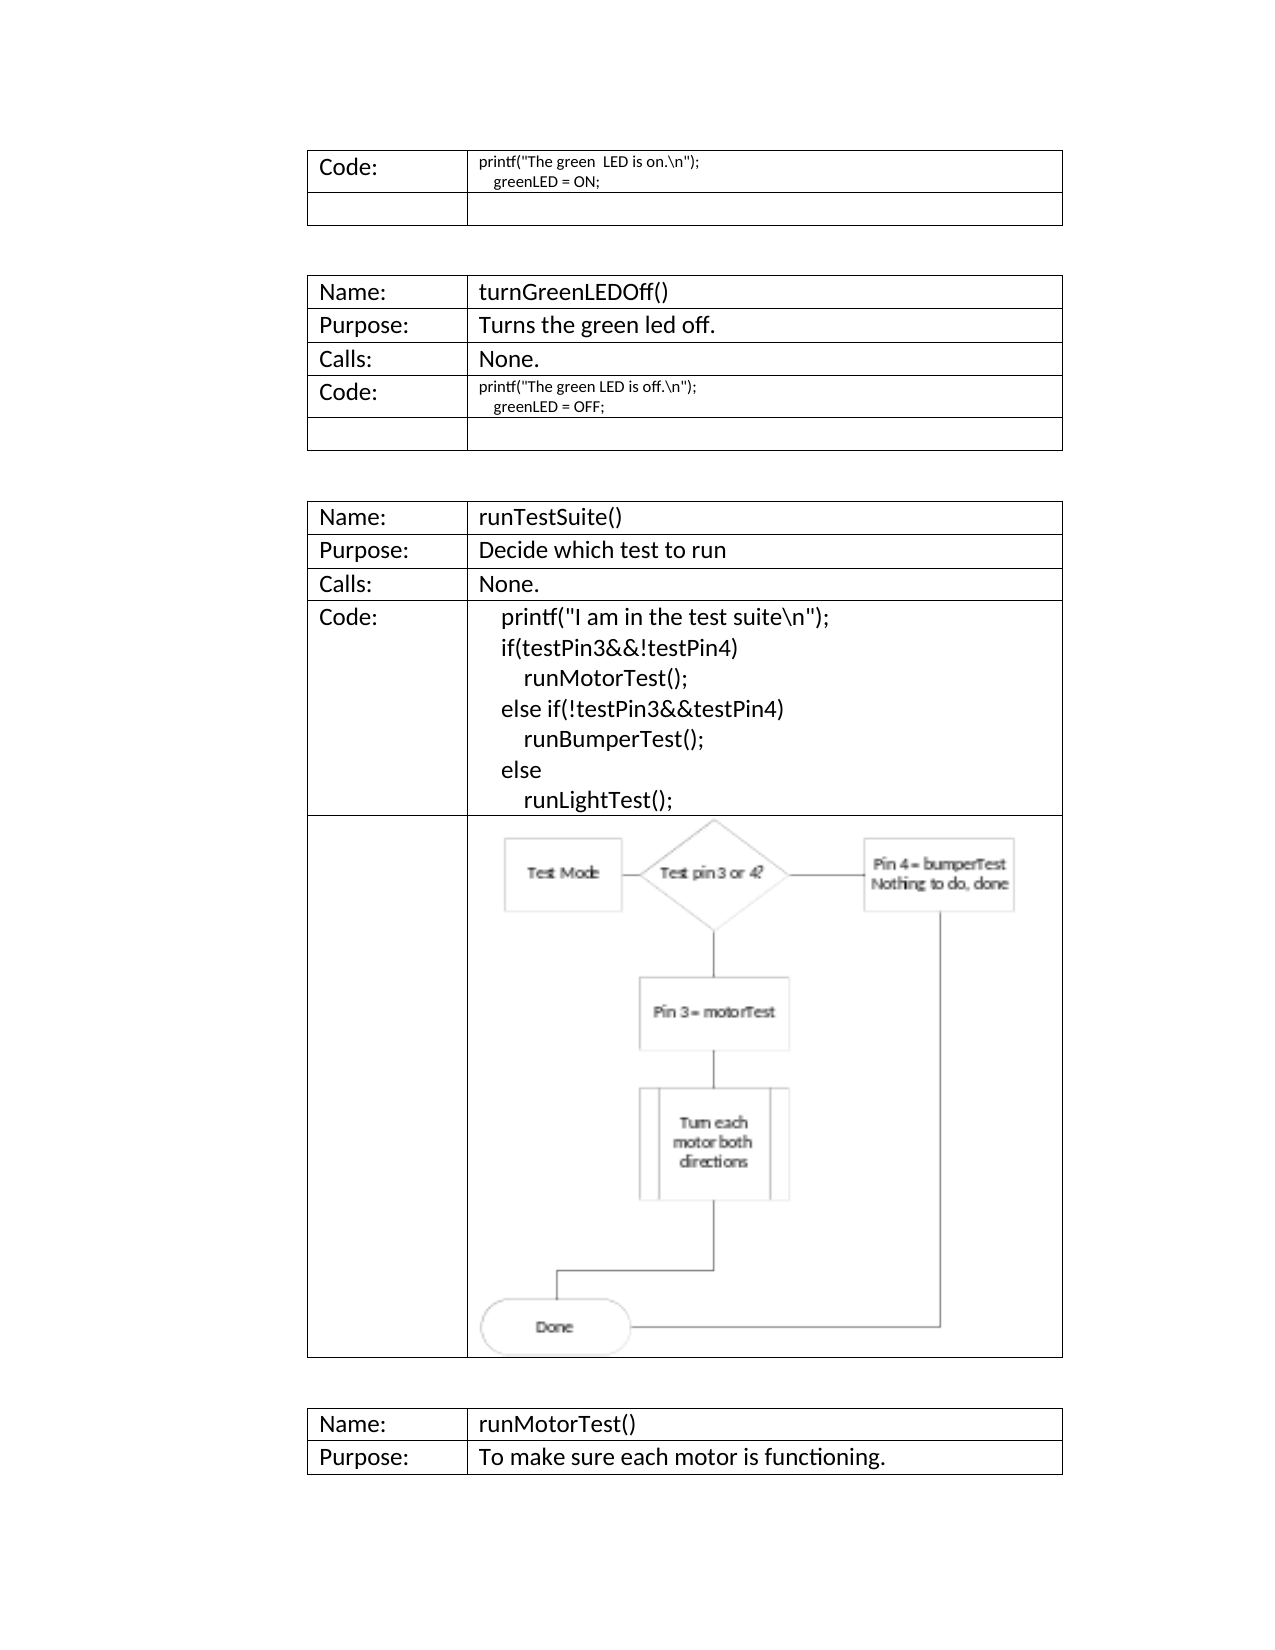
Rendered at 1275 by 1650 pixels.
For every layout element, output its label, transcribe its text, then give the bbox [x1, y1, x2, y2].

table_header Name: [308, 276, 467, 308]
table_cell None. [468, 343, 1062, 375]
table_cell Purpose: [308, 535, 467, 567]
table_header turnGreenLEDOff() [468, 276, 1062, 308]
table_header Name: [308, 1409, 467, 1440]
table_cell Calls: [308, 343, 467, 375]
table_cell [468, 816, 1062, 1357]
table_cell Purpose: [308, 1441, 467, 1474]
table_cell Turns the green led off. [468, 309, 1062, 342]
table_cell printf("The green LED is on.\n"); greenLED = ON; [468, 151, 1062, 192]
table_cell Purpose: [308, 309, 467, 342]
table_cell [308, 193, 467, 225]
table_cell Code: [308, 151, 467, 192]
table_cell [308, 816, 467, 1357]
table_cell None. [468, 569, 1062, 600]
table_cell Decide which test to run [468, 535, 1062, 567]
table_cell Code: [308, 376, 467, 417]
table_header Name: [308, 502, 467, 533]
table_cell [468, 193, 1062, 225]
table_header runMotorTest() [468, 1409, 1062, 1440]
table_cell [308, 418, 467, 450]
table_cell printf("The green LED is off.\n"); greenLED = OFF; [468, 376, 1062, 417]
table_header runTestSuite() [468, 502, 1062, 533]
table_cell printf("I am in the test suite\n"); if(testPin3&&!testPin4) runMotorTest(); else if(!testPin3&&testPin4) runBumperTest(); else runLightTest(); [468, 601, 1062, 815]
table_cell Calls: [308, 569, 467, 600]
table_cell To make sure each motor is functioning. [468, 1441, 1062, 1474]
table_cell [468, 418, 1062, 450]
table_cell Code: [308, 601, 467, 815]
